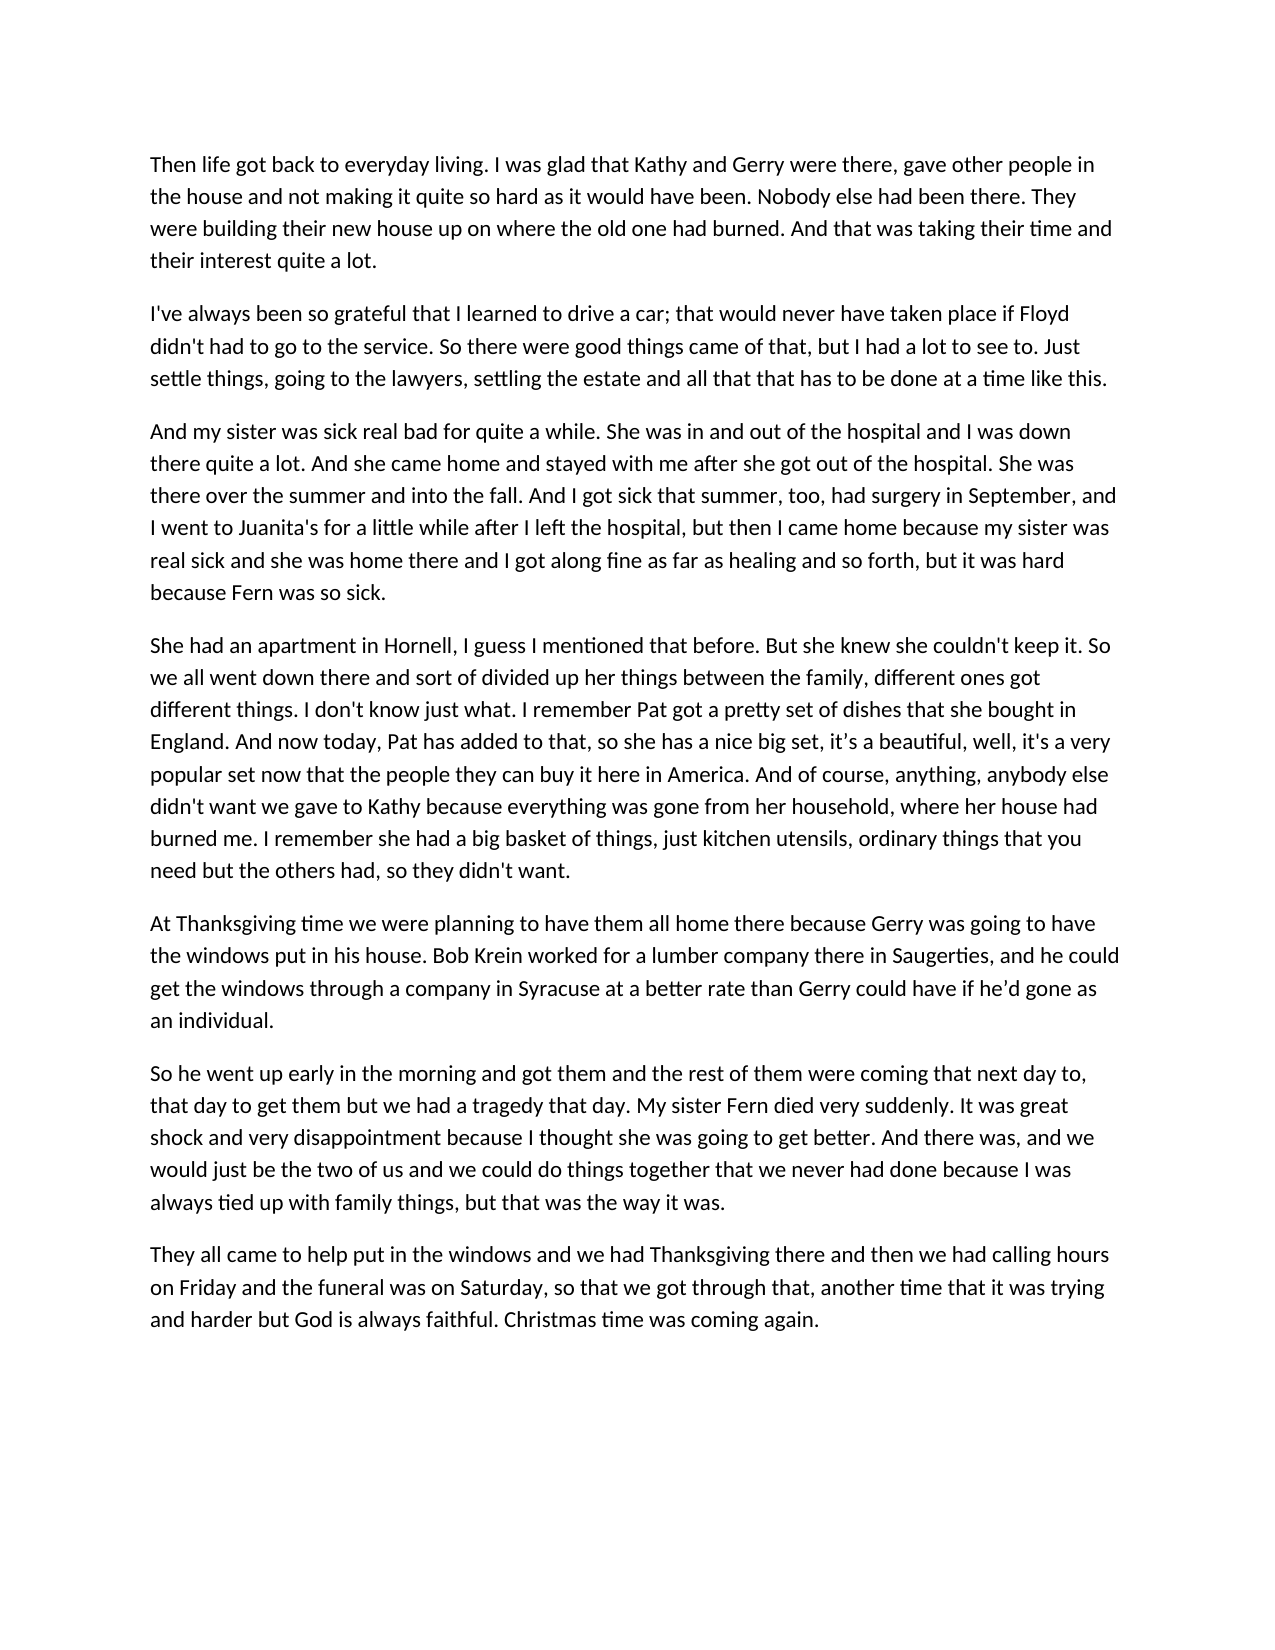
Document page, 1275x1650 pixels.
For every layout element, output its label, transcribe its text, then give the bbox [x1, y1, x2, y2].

text They all came to help put in the windows and we had Thanksgiving there and then we had calling hours on Friday and the funeral was on Saturday, so that we got through that, another time that it was trying and harder but God is always faithful. Christmas time was coming again. [150, 1241, 1125, 1333]
text She had an apartment in Hornell, I guess I mentioned that before. But she knew she couldn't keep it. So we all went down there and sort of divided up her things between the family, different ones got different things. I don't know just what. I remember Pat got a pretty set of dishes that she bought in England. And now today, Pat has added to that, so she has a nice big set, it’s a beautiful, well, it's a very popular set now that the people they can buy it here in America. And of course, anything, anybody else didn't want we gave to Kathy because everything was gone from her household, where her house had burned me. I remember she had a big basket of things, just kitchen utensils, ordinary things that you need but the others had, so they didn't want. [150, 631, 1125, 884]
text So he went up early in the morning and got them and the rest of them were coming that next day to, that day to get them but we had a tragedy that day. My sister Fern died very suddenly. It was great shock and very disappointment because I thought she was going to get better. And there was, and we would just be the two of us and we could do things together that we never had done because I was always tied up with family things, but that was the way it was. [150, 1059, 1125, 1216]
text I've always been so grateful that I learned to drive a car; that would never have taken place if Floyd didn't had to go to the service. So there were good things came of that, but I had a lot to see to. Just settle things, going to the lawyers, settling the estate and all that that has to be done at a time like this. [150, 299, 1125, 392]
text At Thanksgiving time we were planning to have them all home there because Gerry was going to have the windows put in his house. Bob Krein worked for a lumber company there in Saugerties, and he could get the windows through a company in Syracuse at a better rate than Gerry could have if he’d gone as an individual. [150, 909, 1125, 1034]
text And my sister was sick real bad for quite a while. She was in and out of the hospital and I was down there quite a lot. And she came home and stayed with me after she got out of the hospital. She was there over the summer and into the fall. And I got sick that summer, too, had surgery in September, and I went to Juanita's for a little while after I left the hospital, but then I came home because my sister was real sick and she was home there and I got along fine as far as healing and so forth, but it was hard because Fern was so sick. [150, 417, 1125, 606]
text Then life got back to everyday living. I was glad that Kathy and Gerry were there, gave other people in the house and not making it quite so hard as it would have been. Nobody else had been there. They were building their new house up on where the old one had burned. And that was taking their time and their interest quite a lot. [150, 150, 1125, 274]
